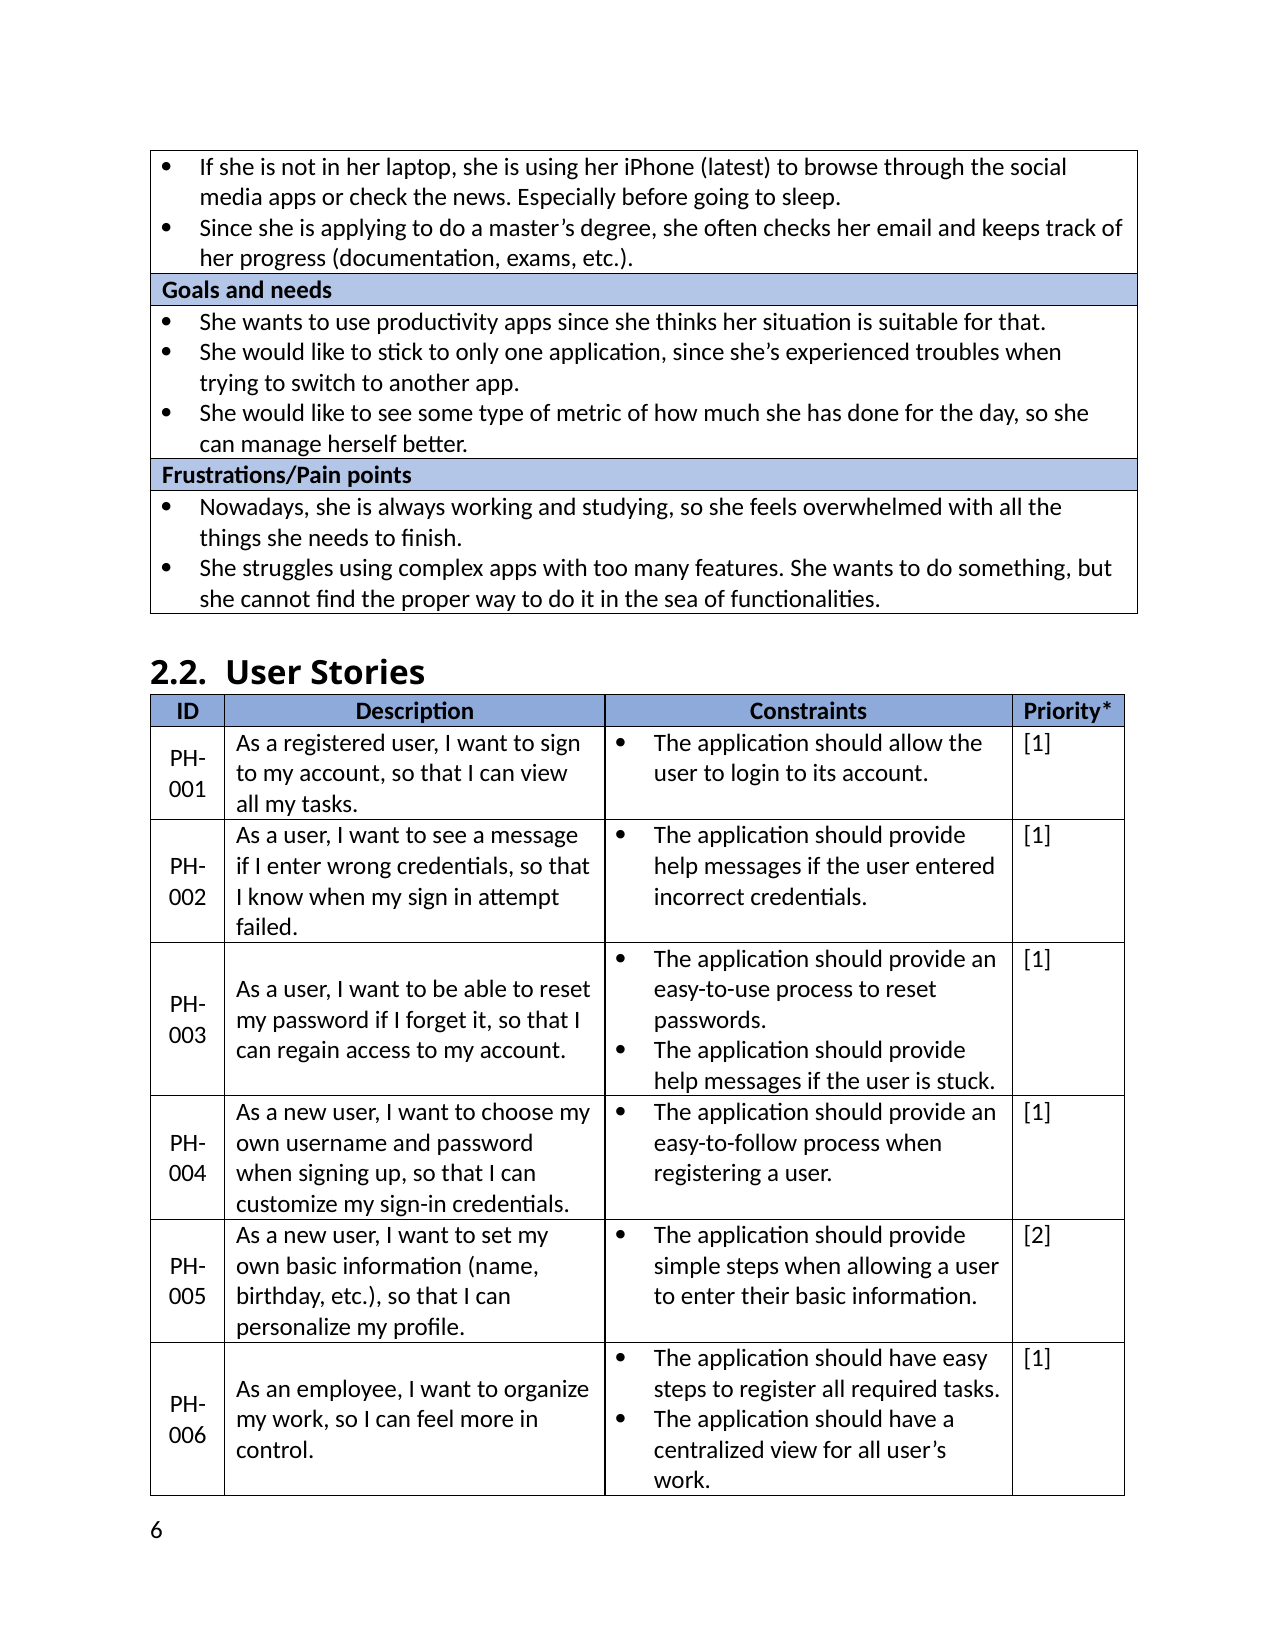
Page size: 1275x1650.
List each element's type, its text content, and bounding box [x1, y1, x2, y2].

subtitle User Stories [150, 649, 1125, 694]
table_cell Nowadays, she is always working and studying, so she feels overwhelmed with all the things she needs to finish. She struggles using complex apps with too many features. She wants to do something, but she cannot find the proper way to do it in the sea of functionalities. [151, 491, 1137, 613]
table_cell The application should provide an easy-to-follow process when registering a user. [606, 1096, 1012, 1218]
table_cell Frustrations/Pain points [151, 459, 1137, 490]
table_cell [1] [1013, 727, 1124, 818]
table_cell Goals and needs [151, 274, 1137, 305]
table_cell PH-004 [151, 1096, 224, 1218]
table_cell The application should have easy steps to register all required tasks. The application should have a centralized view for all user’s work. [606, 1343, 1012, 1495]
table_header Priority* [1013, 695, 1124, 726]
table_header ID [151, 695, 224, 726]
table_cell [1] [1013, 1343, 1124, 1495]
table_cell PH-001 [151, 727, 224, 818]
table_cell As a new user, I want to choose my own username and password when signing up, so that I can customize my sign-in credentials. [225, 1096, 604, 1218]
table_cell [1] [1013, 1096, 1124, 1218]
table_cell As an employee, I want to organize my work, so I can feel more in control. [225, 1343, 604, 1495]
table_cell The application should provide an easy-to-use process to reset passwords. The application should provide help messages if the user is stuck. [606, 943, 1012, 1095]
table_header Description [225, 695, 604, 726]
table_cell The application should provide simple steps when allowing a user to enter their basic information. [606, 1220, 1012, 1342]
table_cell As a registered user, I want to sign to my account, so that I can view all my tasks. [225, 727, 604, 818]
table_cell [2] [1013, 1220, 1124, 1342]
table_cell PH-002 [151, 820, 224, 942]
table_cell [1] [1013, 820, 1124, 942]
table_cell She wants to use productivity apps since she thinks her situation is suitable for that. She would like to stick to only one application, since she’s experienced troubles when trying to switch to another app. She would like to see some type of metric of how much she has done for the day, so she can manage herself better. [151, 306, 1137, 458]
table_cell The application should provide help messages if the user entered incorrect credentials. [606, 820, 1012, 942]
table_cell PH-005 [151, 1220, 224, 1342]
table_cell [1] [1013, 943, 1124, 1095]
table_cell The application should allow the user to login to its account. [606, 727, 1012, 818]
table_cell As a user, I want to be able to reset my password if I forget it, so that I can regain access to my account. [225, 943, 604, 1095]
table_cell As a new user, I want to set my own basic information (name, birthday, etc.), so that I can personalize my profile. [225, 1220, 604, 1342]
table_cell As a user, I want to see a message if I enter wrong credentials, so that I know when my sign in attempt failed. [225, 820, 604, 942]
table_header Constraints [606, 695, 1012, 726]
table_cell PH-003 [151, 943, 224, 1095]
table_cell PH-006 [151, 1343, 224, 1495]
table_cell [151, 151, 1137, 273]
